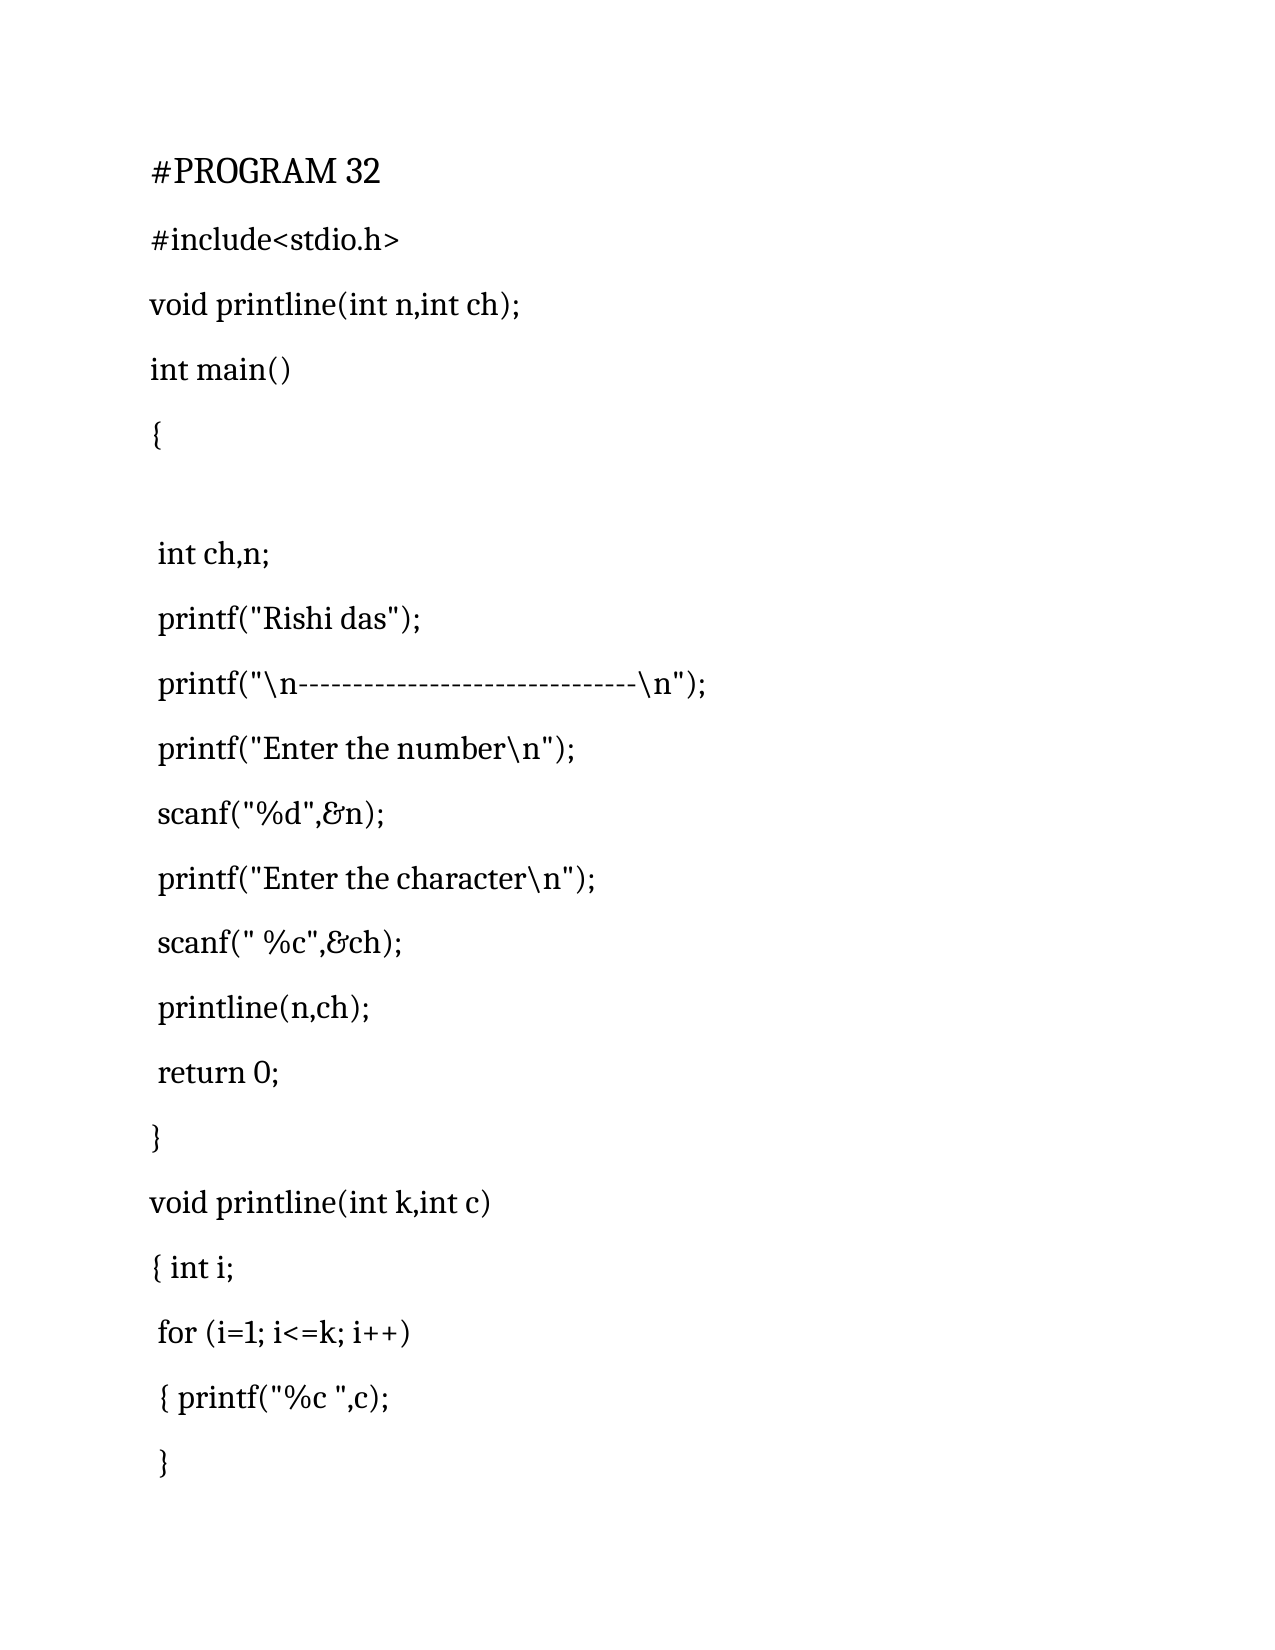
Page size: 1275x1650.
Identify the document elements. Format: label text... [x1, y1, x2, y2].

text { int i; [150, 1248, 1125, 1287]
text return 0; [150, 1054, 1125, 1092]
text scanf(" %c",&ch); [150, 924, 1125, 962]
text scanf("%d",&n); [150, 794, 1125, 832]
text #PROGRAM 32 [150, 150, 1125, 193]
text void printline(int k,int c) [150, 1183, 1125, 1222]
text int main() [150, 350, 1125, 388]
text printf("Rishi das"); [150, 599, 1125, 638]
text { [150, 415, 1125, 453]
text #include<stdio.h> [150, 220, 1125, 259]
text void printline(int n,int ch); [150, 285, 1125, 324]
text printf("\n-------------------------------\n"); [150, 664, 1125, 703]
text int ch,n; [150, 534, 1125, 573]
text } [150, 1443, 1125, 1481]
text for (i=1; i<=k; i++) [150, 1313, 1125, 1352]
text printline(n,ch); [150, 989, 1125, 1027]
text } [150, 1119, 1125, 1157]
text printf("Enter the number\n"); [150, 729, 1125, 768]
text printf("Enter the character\n"); [150, 859, 1125, 897]
text { printf("%c ",c); [150, 1378, 1125, 1417]
